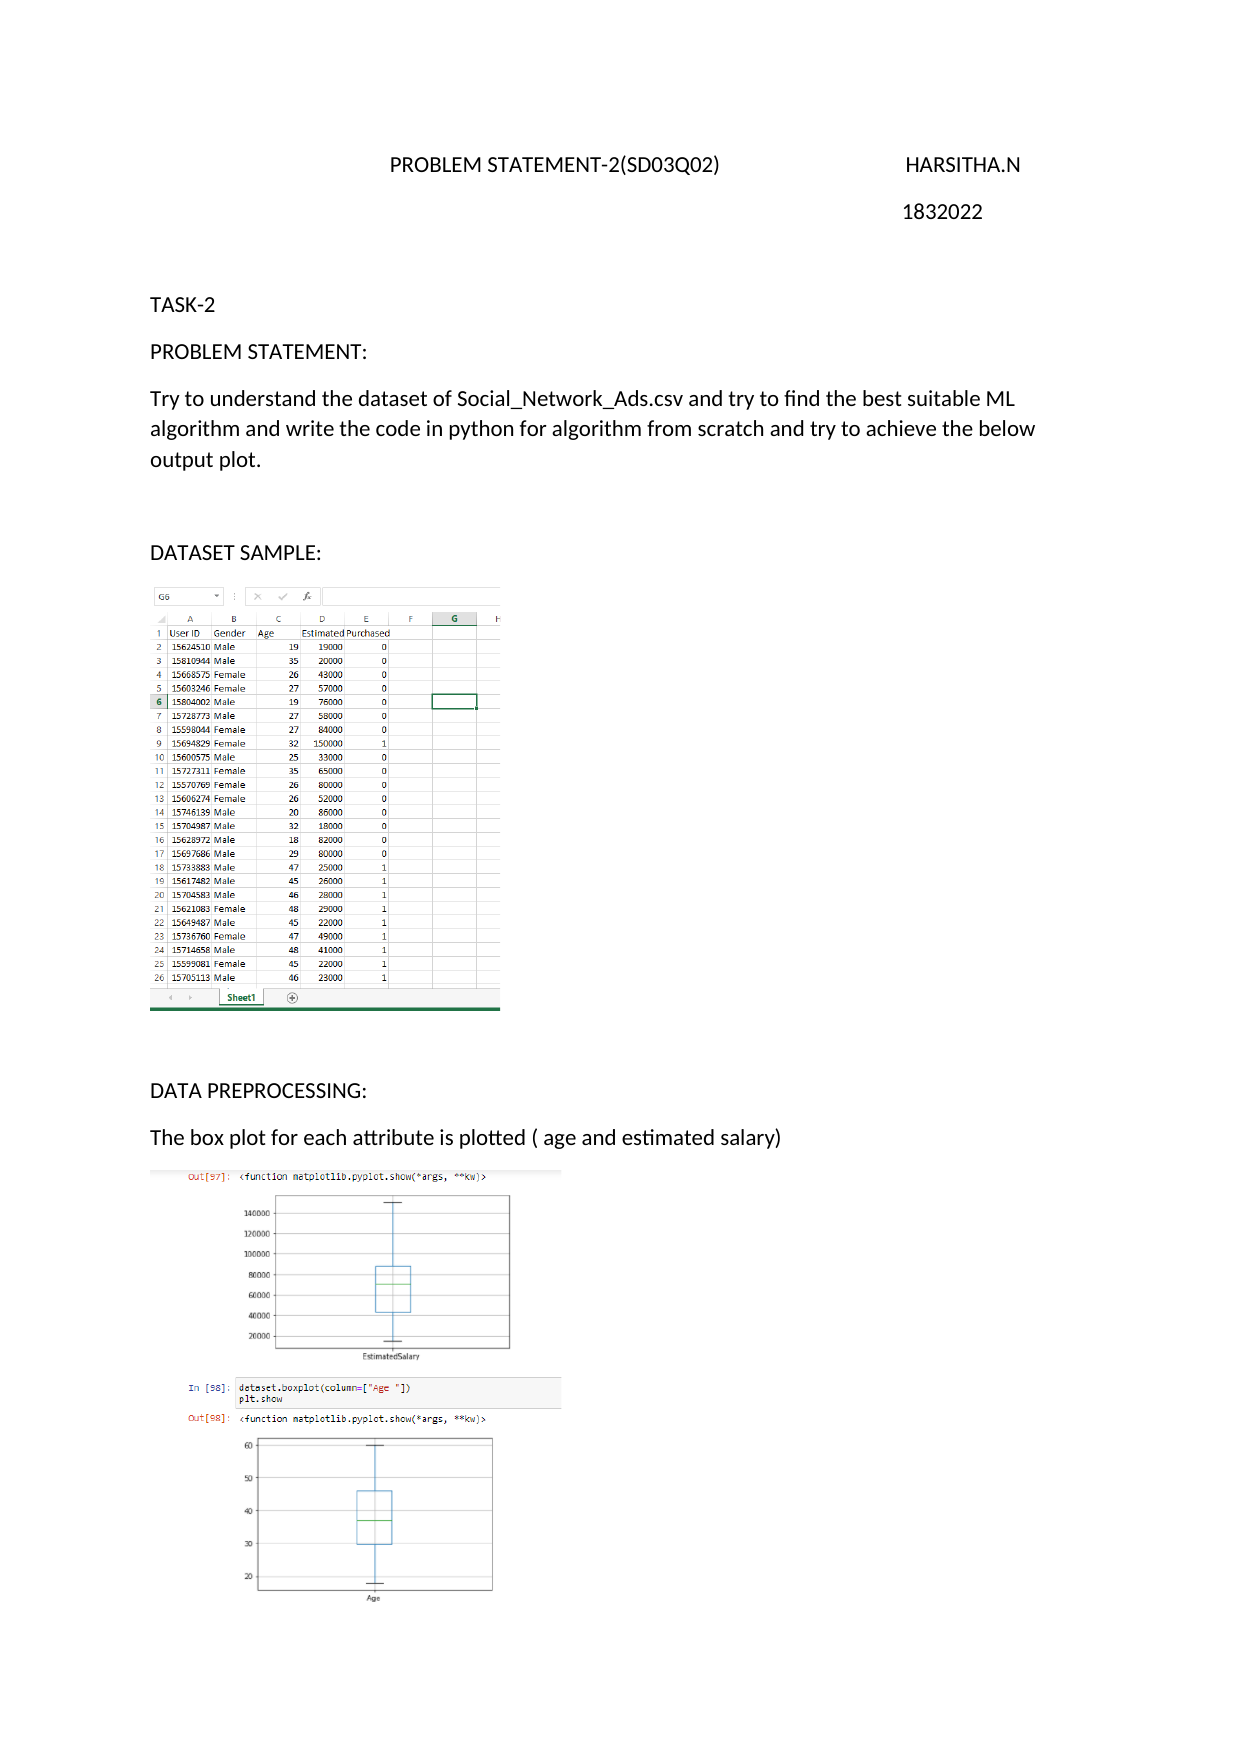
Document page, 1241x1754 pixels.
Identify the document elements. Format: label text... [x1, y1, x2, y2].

text The box plot for each attribute is plotted ( age and estimated salary) [150, 1123, 1090, 1151]
picture [150, 585, 501, 1011]
text PROBLEM STATEMENT: [150, 337, 1090, 366]
picture [150, 1170, 562, 1602]
text Try to understand the dataset of Social_Network_Ads.csv and try to find the best suitable ML algorithm and write the code in python for algorithm from scratch and try to achieve the below output plot. [150, 384, 1090, 473]
text PROBLEM STATEMENT-2(SD03Q02) HARSITHA.N [150, 150, 1090, 178]
text DATASET SAMPLE: [150, 538, 1090, 567]
text TASK-2 [150, 291, 1090, 319]
text DATA PREPROCESSING: [150, 1076, 1090, 1104]
text 1832022 [150, 197, 1090, 225]
